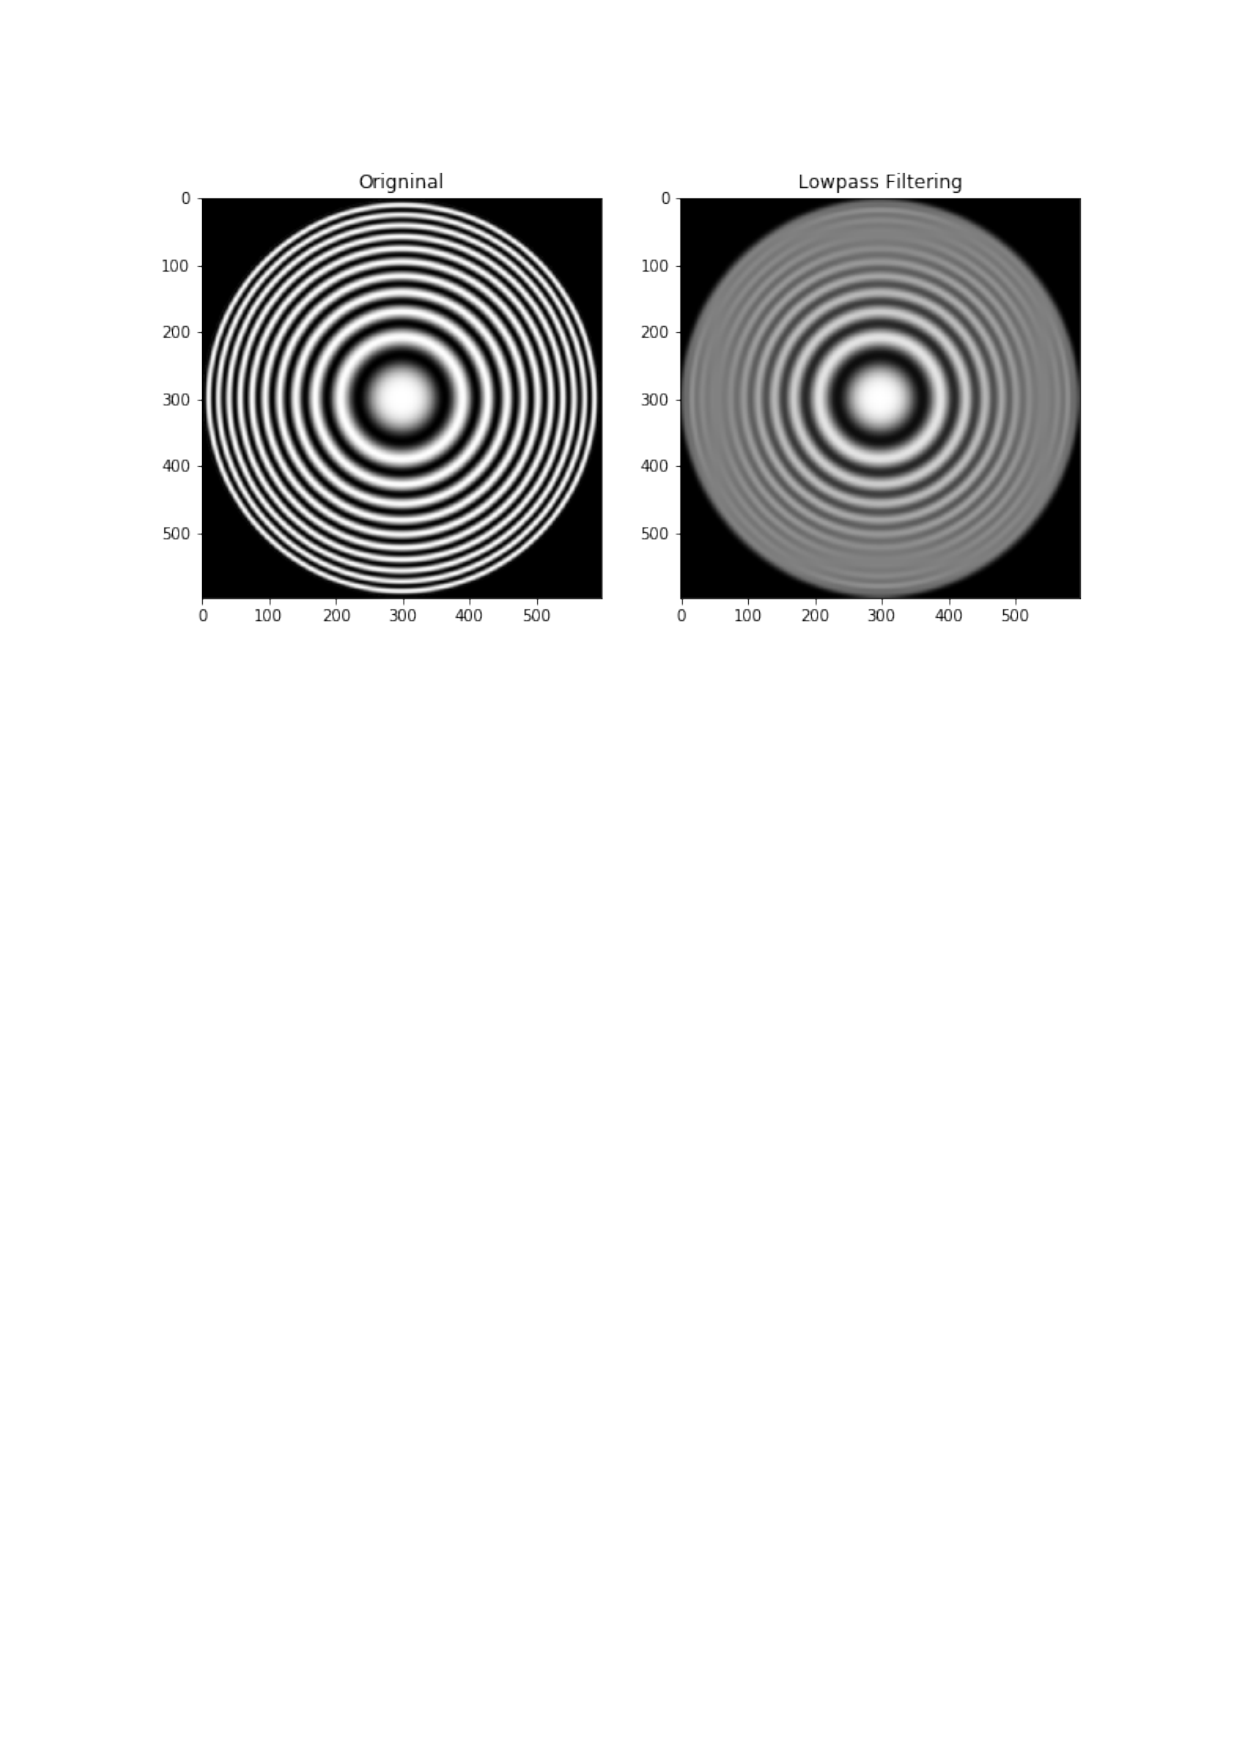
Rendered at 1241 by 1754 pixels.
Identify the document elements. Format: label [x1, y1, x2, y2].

picture [155, 164, 1087, 625]
